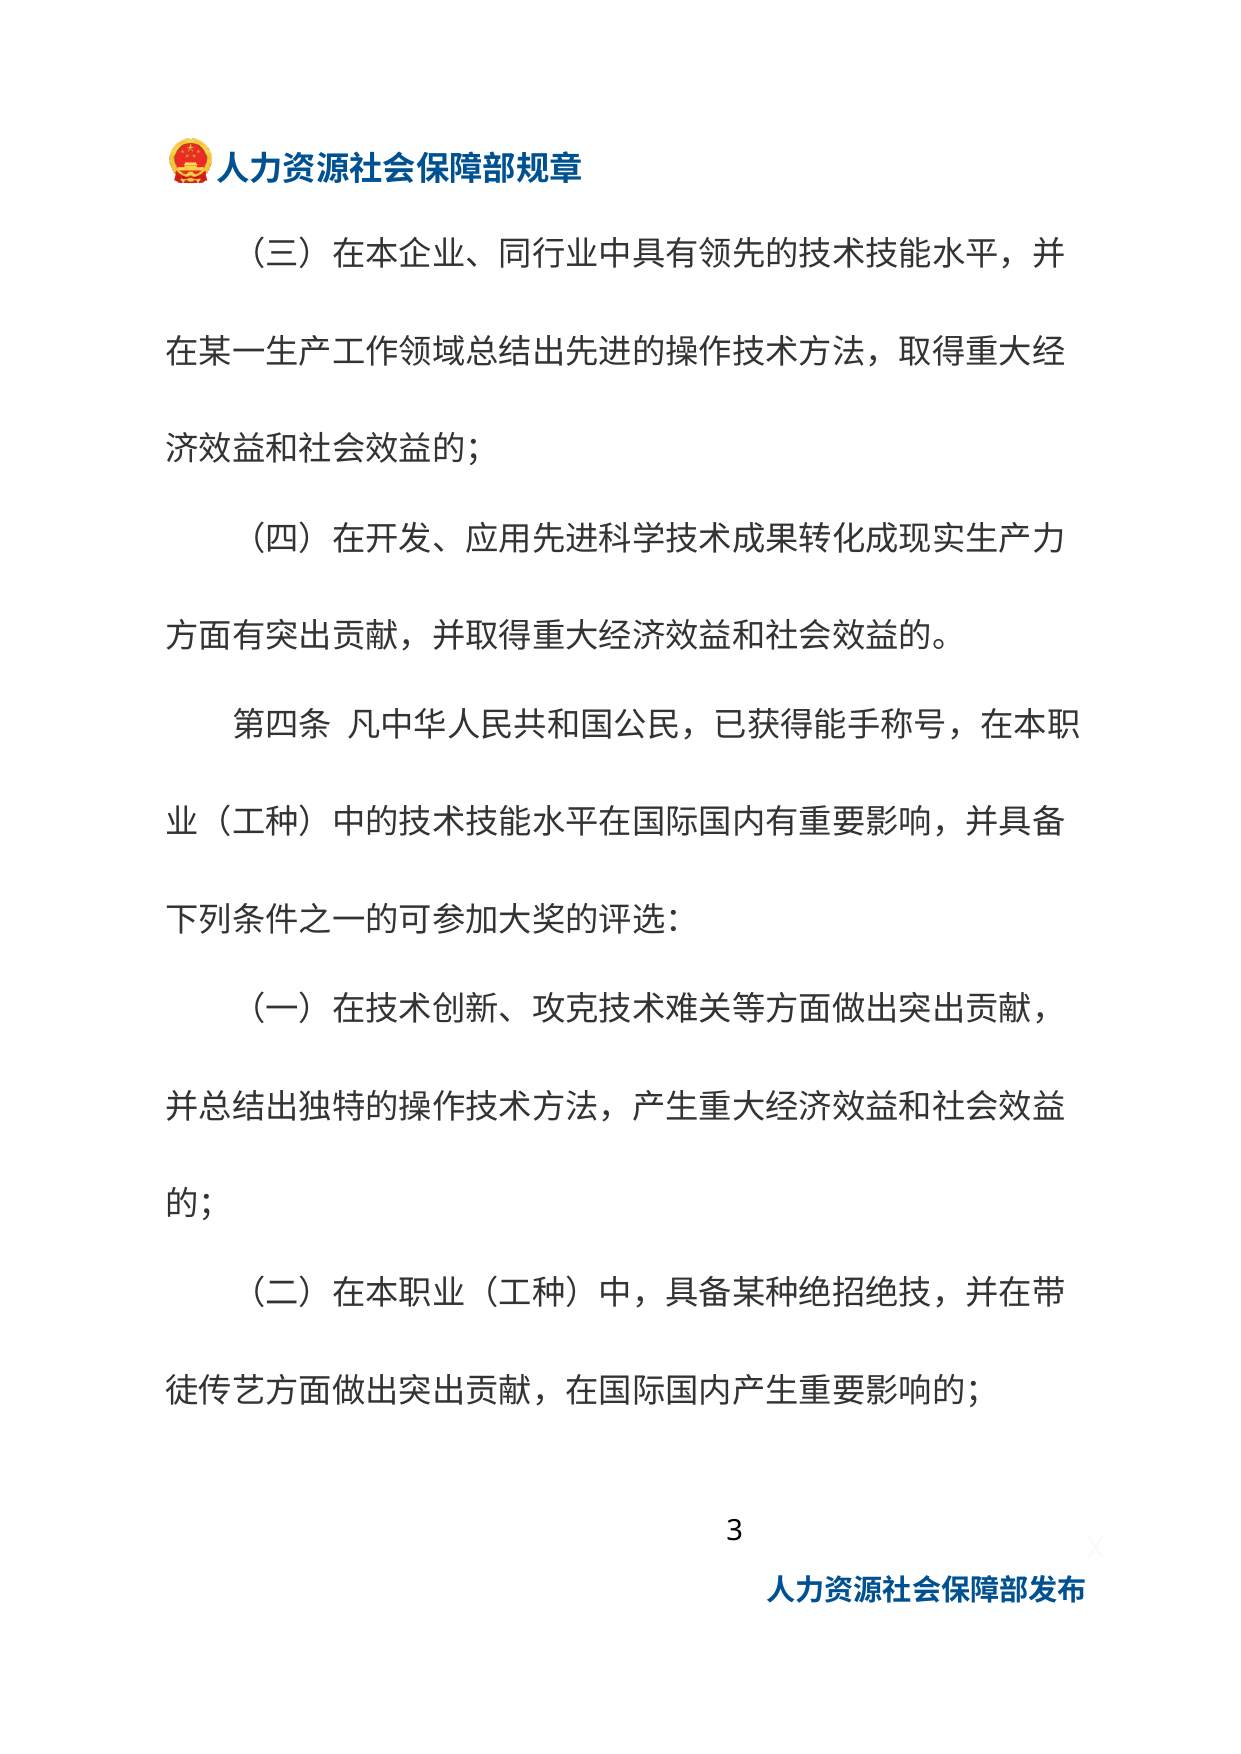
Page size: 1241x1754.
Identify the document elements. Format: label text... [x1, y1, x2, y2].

text 第四条 凡中华人民共和国公民，已获得能手称号，在本职业（工种）中的技术技能水平在国际国内有重要影响，并具备下列条件之一的可参加大奖的评选： [165, 689, 1087, 949]
text （二）在本职业（工种）中，具备某种绝招绝技，并在带徒传艺方面做出突出贡献，在国际国内产生重要影响的； [165, 1258, 1087, 1420]
picture [165, 136, 216, 187]
text （三）在本企业、同行业中具有领先的技术技能水平，并在某一生产工作领域总结出先进的操作技术方法，取得重大经济效益和社会效益的； [165, 219, 1087, 479]
text （四）在开发、应用先进科学技术成果转化成现实生产力方面有突出贡献，并取得重大经济效益和社会效益的。 [165, 503, 1087, 665]
text （一）在技术创新、攻克技术难关等方面做出突出贡献，并总结出独特的操作技术方法，产生重大经济效益和社会效益的； [165, 973, 1087, 1233]
